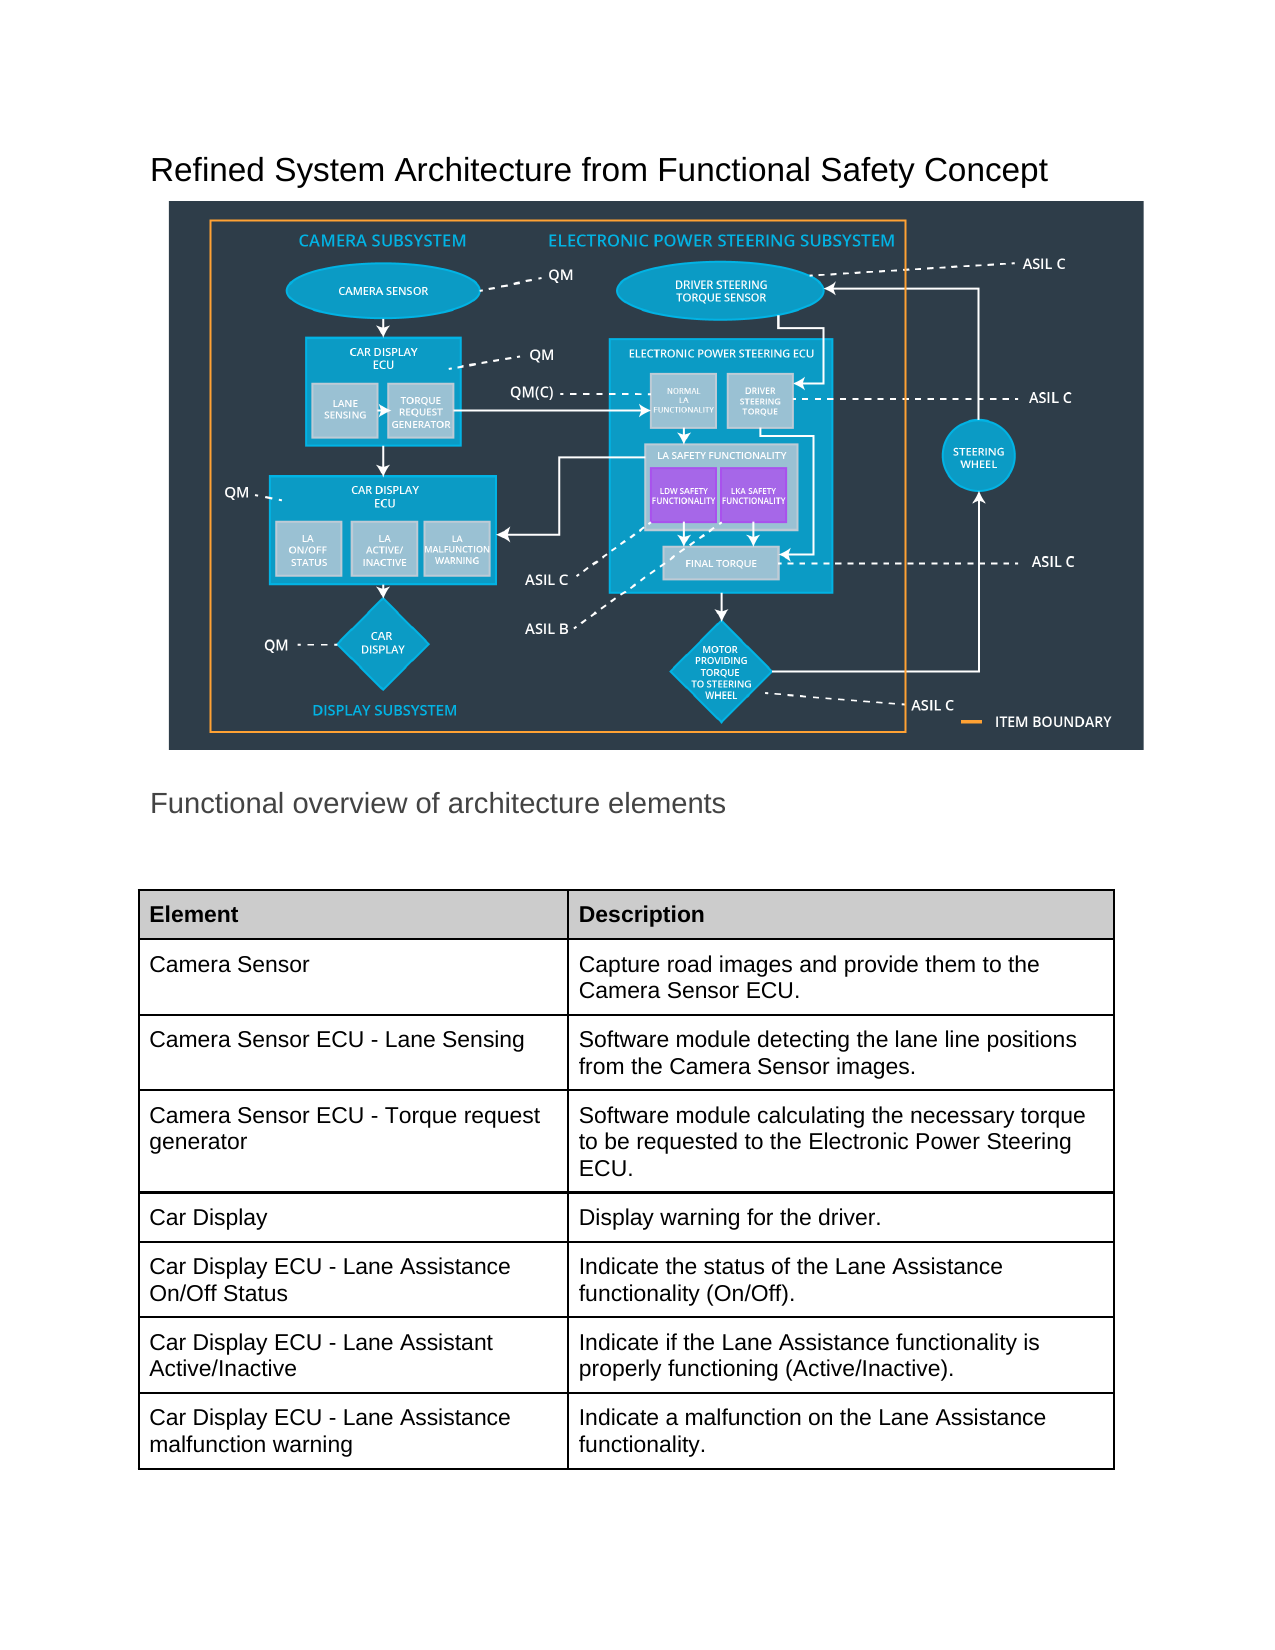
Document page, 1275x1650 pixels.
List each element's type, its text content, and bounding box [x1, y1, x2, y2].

table_cell Car Display [140, 1194, 567, 1241]
table_cell Car Display ECU - Lane Assistance malfunction warning [140, 1394, 567, 1467]
table_cell Software module detecting the lane line positions from the Camera Sensor images. [569, 1016, 1113, 1089]
table_cell Indicate the status of the Lane Assistance functionality (On/Off). [569, 1243, 1113, 1316]
table_header Element [140, 891, 567, 938]
table_header Description [569, 891, 1113, 938]
table_cell Camera Sensor ECU - Torque request generator [140, 1091, 567, 1191]
table_cell Indicate if the Lane Assistance functionality is properly functioning (Active/Inactive). [569, 1318, 1113, 1392]
table_cell Software module calculating the necessary torque to be requested to the Electronic Power Steering ECU. [569, 1091, 1113, 1191]
subtitle Functional overview of architecture elements [150, 787, 1125, 820]
subtitle Refined System Architecture from Functional Safety Concept [150, 150, 1125, 188]
table_cell Car Display ECU - Lane Assistant Active/Inactive [140, 1318, 567, 1392]
table_cell Capture road images and provide them to the Camera Sensor ECU. [569, 940, 1113, 1014]
table_cell Display warning for the driver. [569, 1194, 1113, 1241]
table_cell Car Display ECU - Lane Assistance On/Off Status [140, 1243, 567, 1316]
table_cell Camera Sensor ECU - Lane Sensing [140, 1016, 567, 1089]
table_cell Indicate a malfunction on the Lane Assistance functionality. [569, 1394, 1113, 1467]
table_cell Camera Sensor [140, 940, 567, 1014]
